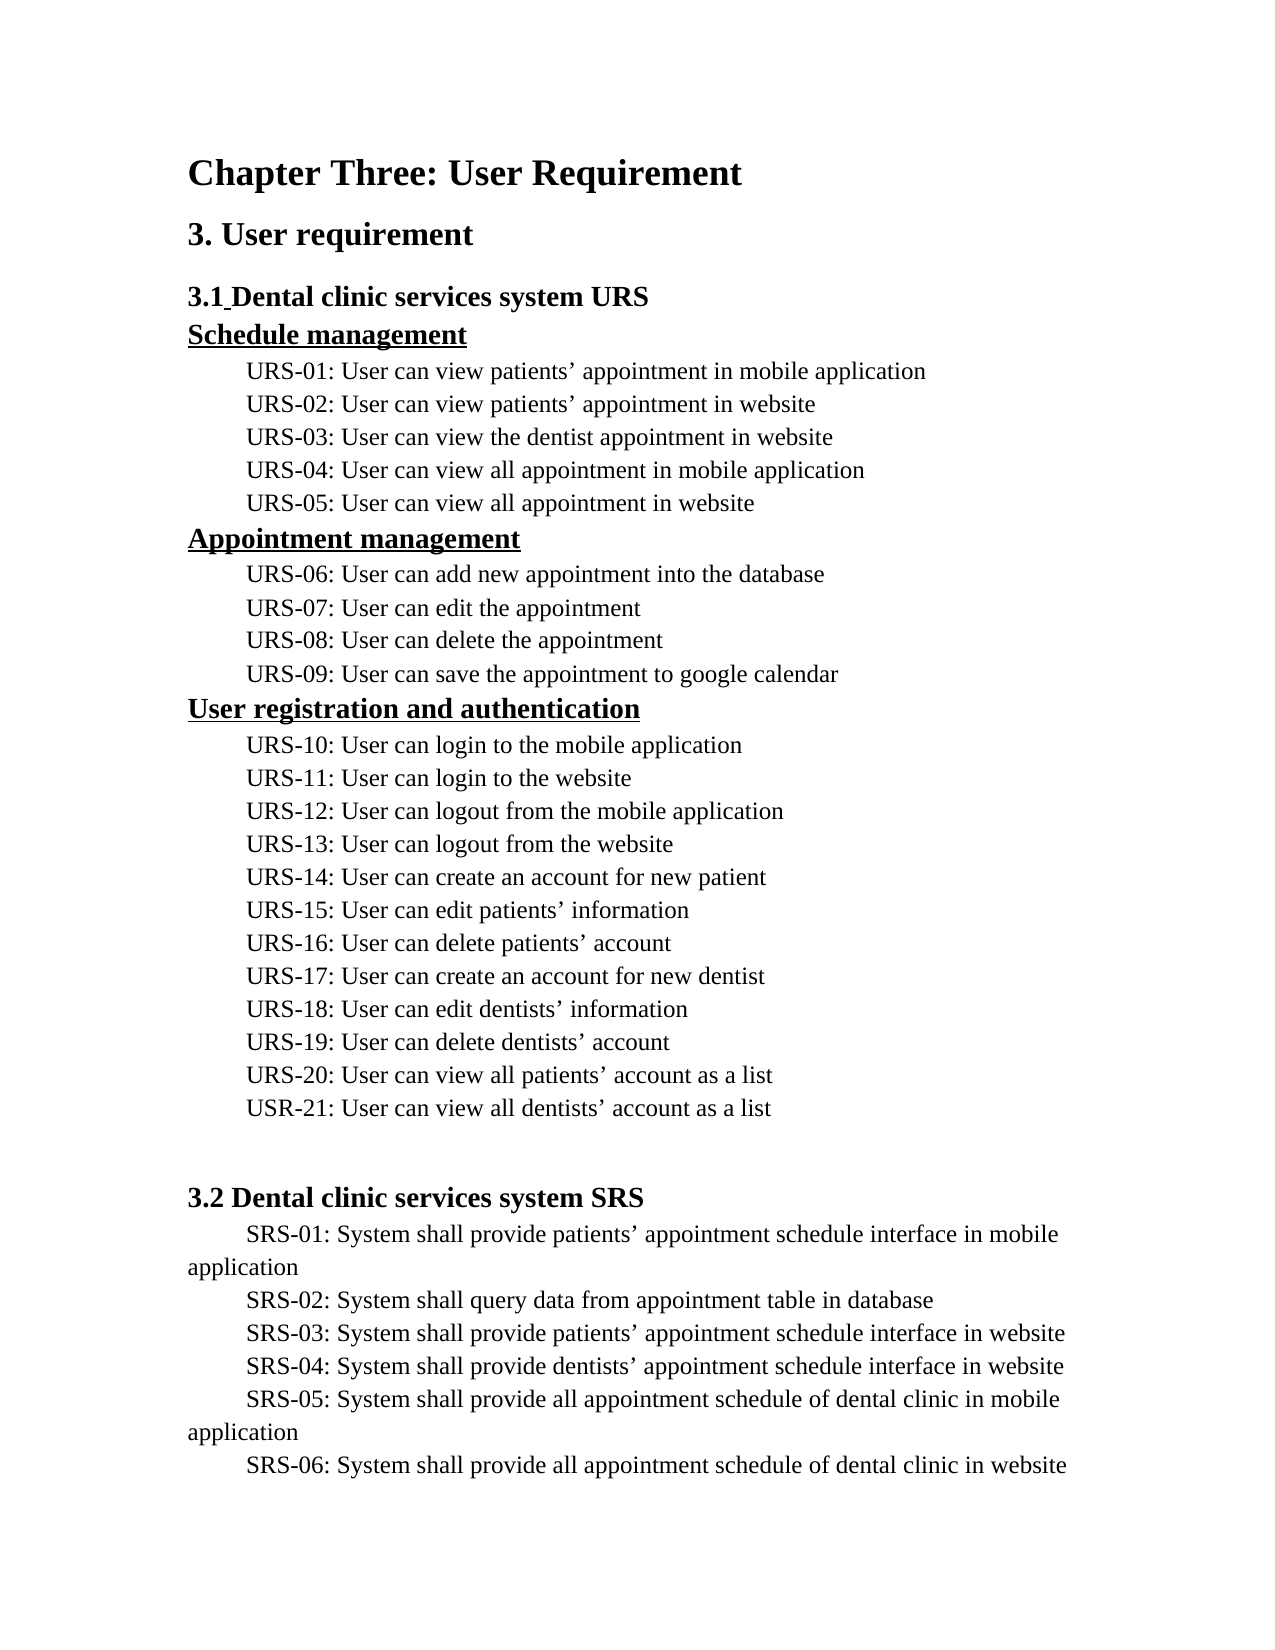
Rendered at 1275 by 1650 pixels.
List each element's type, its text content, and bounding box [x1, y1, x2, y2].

text URS-14: User can create an account for new patient [187, 862, 1087, 891]
text USR-21: User can view all dentists’ account as a list [187, 1093, 1087, 1122]
text 3.1 Dental clinic services system URS [187, 279, 1087, 312]
text URS-17: User can create an account for new dentist [187, 961, 1087, 990]
text URS-09: User can save the appointment to google calendar [187, 659, 1087, 687]
text URS-12: User can logout from the mobile application [187, 796, 1087, 825]
text SRS-06: System shall provide all appointment schedule of dental clinic in website [187, 1450, 1087, 1479]
text Chapter Three: User Requirement [187, 150, 1087, 193]
text URS-19: User can delete dentists’ account [187, 1027, 1087, 1056]
text URS-07: User can edit the appointment [187, 593, 1087, 621]
text SRS-03: System shall provide patients’ appointment schedule interface in website [187, 1318, 1087, 1347]
text URS-05: User can view all appointment in website [187, 488, 1087, 517]
text 3. User requirement [187, 214, 1087, 252]
text SRS-05: System shall provide all appointment schedule of dental clinic in mobile application [187, 1384, 1087, 1446]
text URS-18: User can edit dentists’ information [187, 994, 1087, 1023]
text URS-20: User can view all patients’ account as a list [187, 1060, 1087, 1089]
text URS-06: User can add new appointment into the database [187, 559, 1087, 588]
text URS-03: User can view the dentist appointment in website [187, 422, 1087, 451]
text URS-16: User can delete patients’ account [187, 928, 1087, 957]
text User registration and authentication [187, 692, 1087, 725]
text URS-11: User can login to the website [187, 763, 1087, 792]
text URS-13: User can logout from the website [187, 829, 1087, 858]
text URS-08: User can delete the appointment [187, 626, 1087, 654]
text URS-15: User can edit patients’ information [187, 895, 1087, 924]
text SRS-02: System shall query data from appointment table in database [187, 1285, 1087, 1314]
text URS-01: User can view patients’ appointment in mobile application [187, 356, 1087, 385]
text Appointment management [187, 521, 1087, 554]
text URS-10: User can login to the mobile application [187, 730, 1087, 759]
text URS-04: User can view all appointment in mobile application [187, 455, 1087, 484]
text Schedule management [187, 317, 1087, 351]
text 3.2 Dental clinic services system SRS [187, 1180, 1087, 1214]
text URS-02: User can view patients’ appointment in website [187, 389, 1087, 418]
text SRS-01: System shall provide patients’ appointment schedule interface in mobile application [187, 1219, 1087, 1281]
text SRS-04: System shall provide dentists’ appointment schedule interface in website [187, 1351, 1087, 1380]
